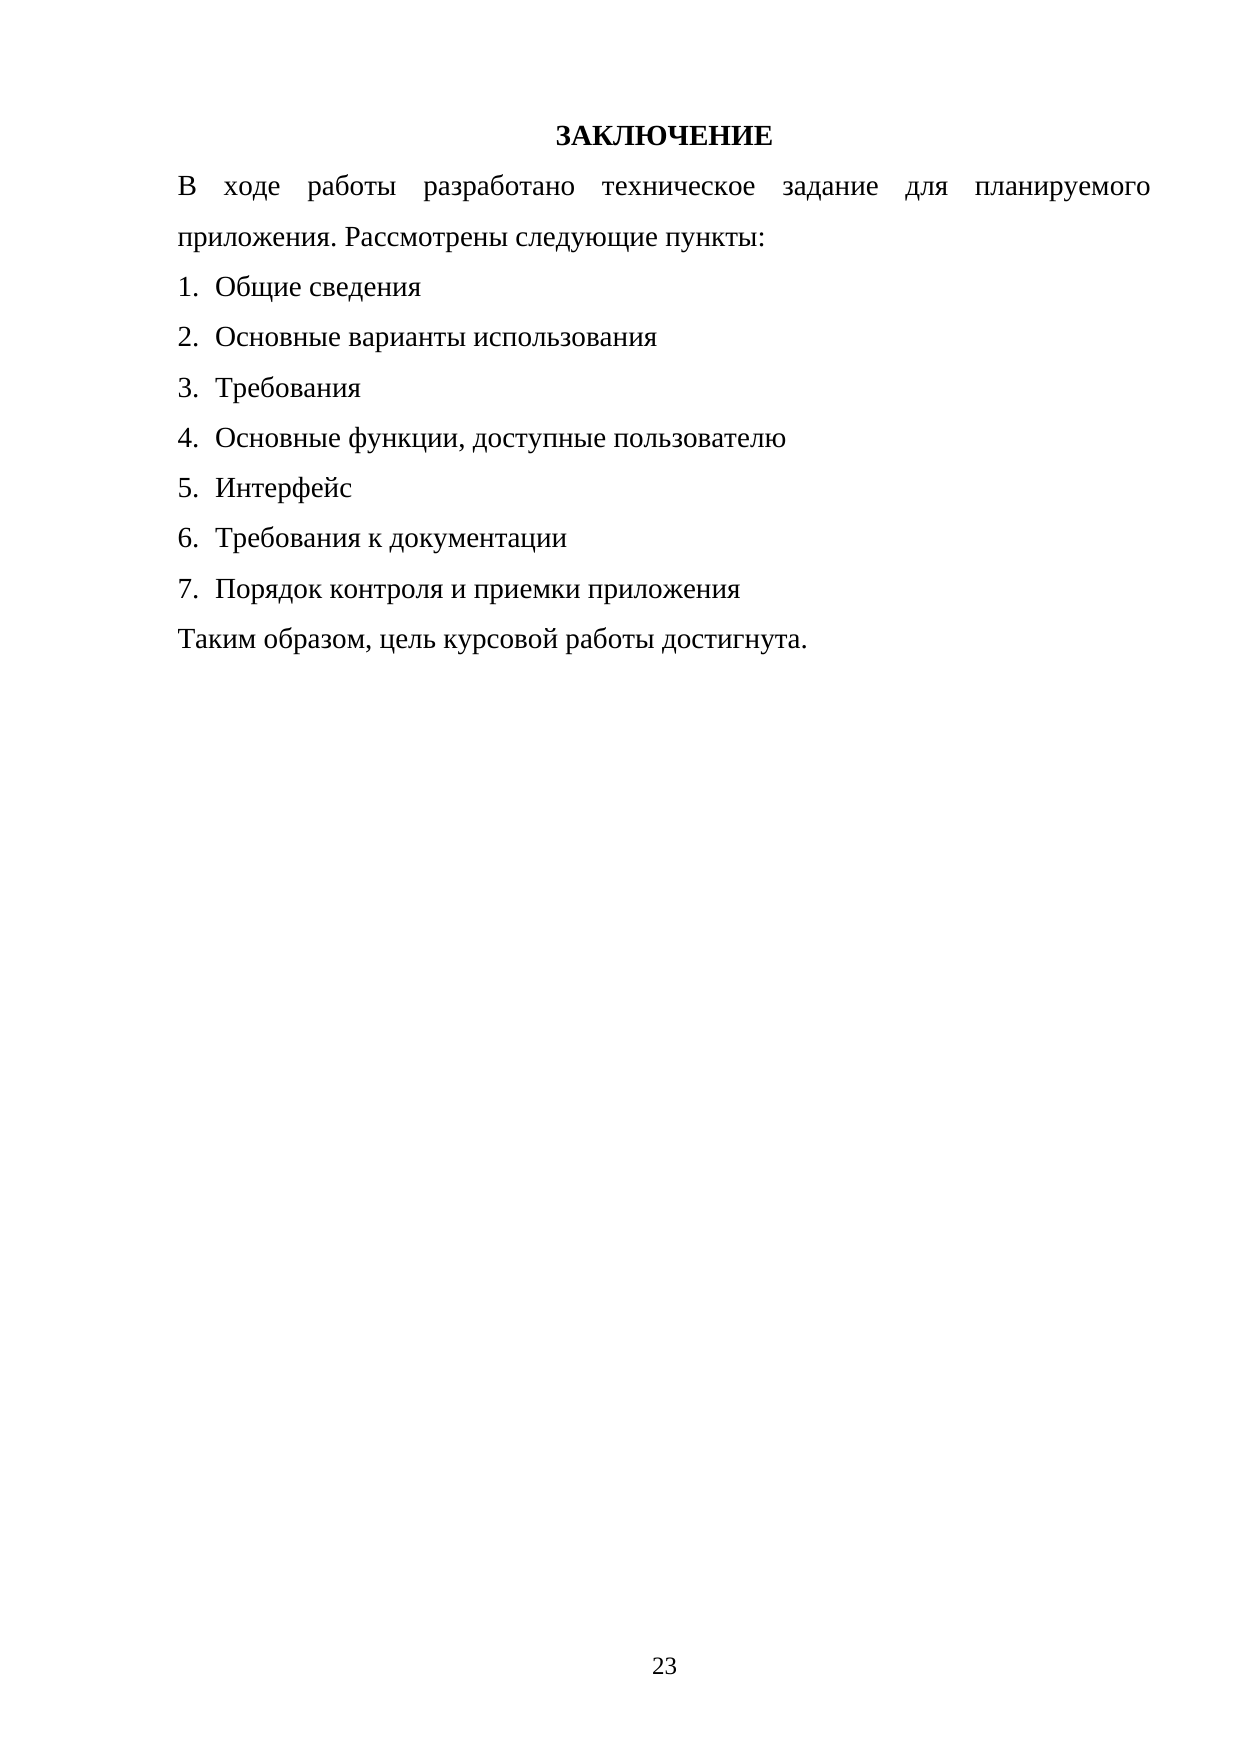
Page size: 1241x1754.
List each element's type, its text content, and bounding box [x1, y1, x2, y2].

list Интерфейс [177, 470, 1152, 504]
text Таким образом, цель курсовой работы достигнута. [177, 621, 1152, 655]
text В ходе работы разработано техническое задание для планируемого приложения. Рассмотрены следующие пункты: [177, 168, 1152, 252]
list Основные функции, доступные пользователю [177, 420, 1152, 453]
list Порядок контроля и приемки приложения [177, 571, 1152, 604]
subtitle Заключение [177, 118, 1152, 152]
list Требования [177, 370, 1152, 403]
list Требования к документации [177, 521, 1152, 554]
list Общие сведения [177, 269, 1152, 303]
list Основные варианты использования [177, 319, 1152, 353]
